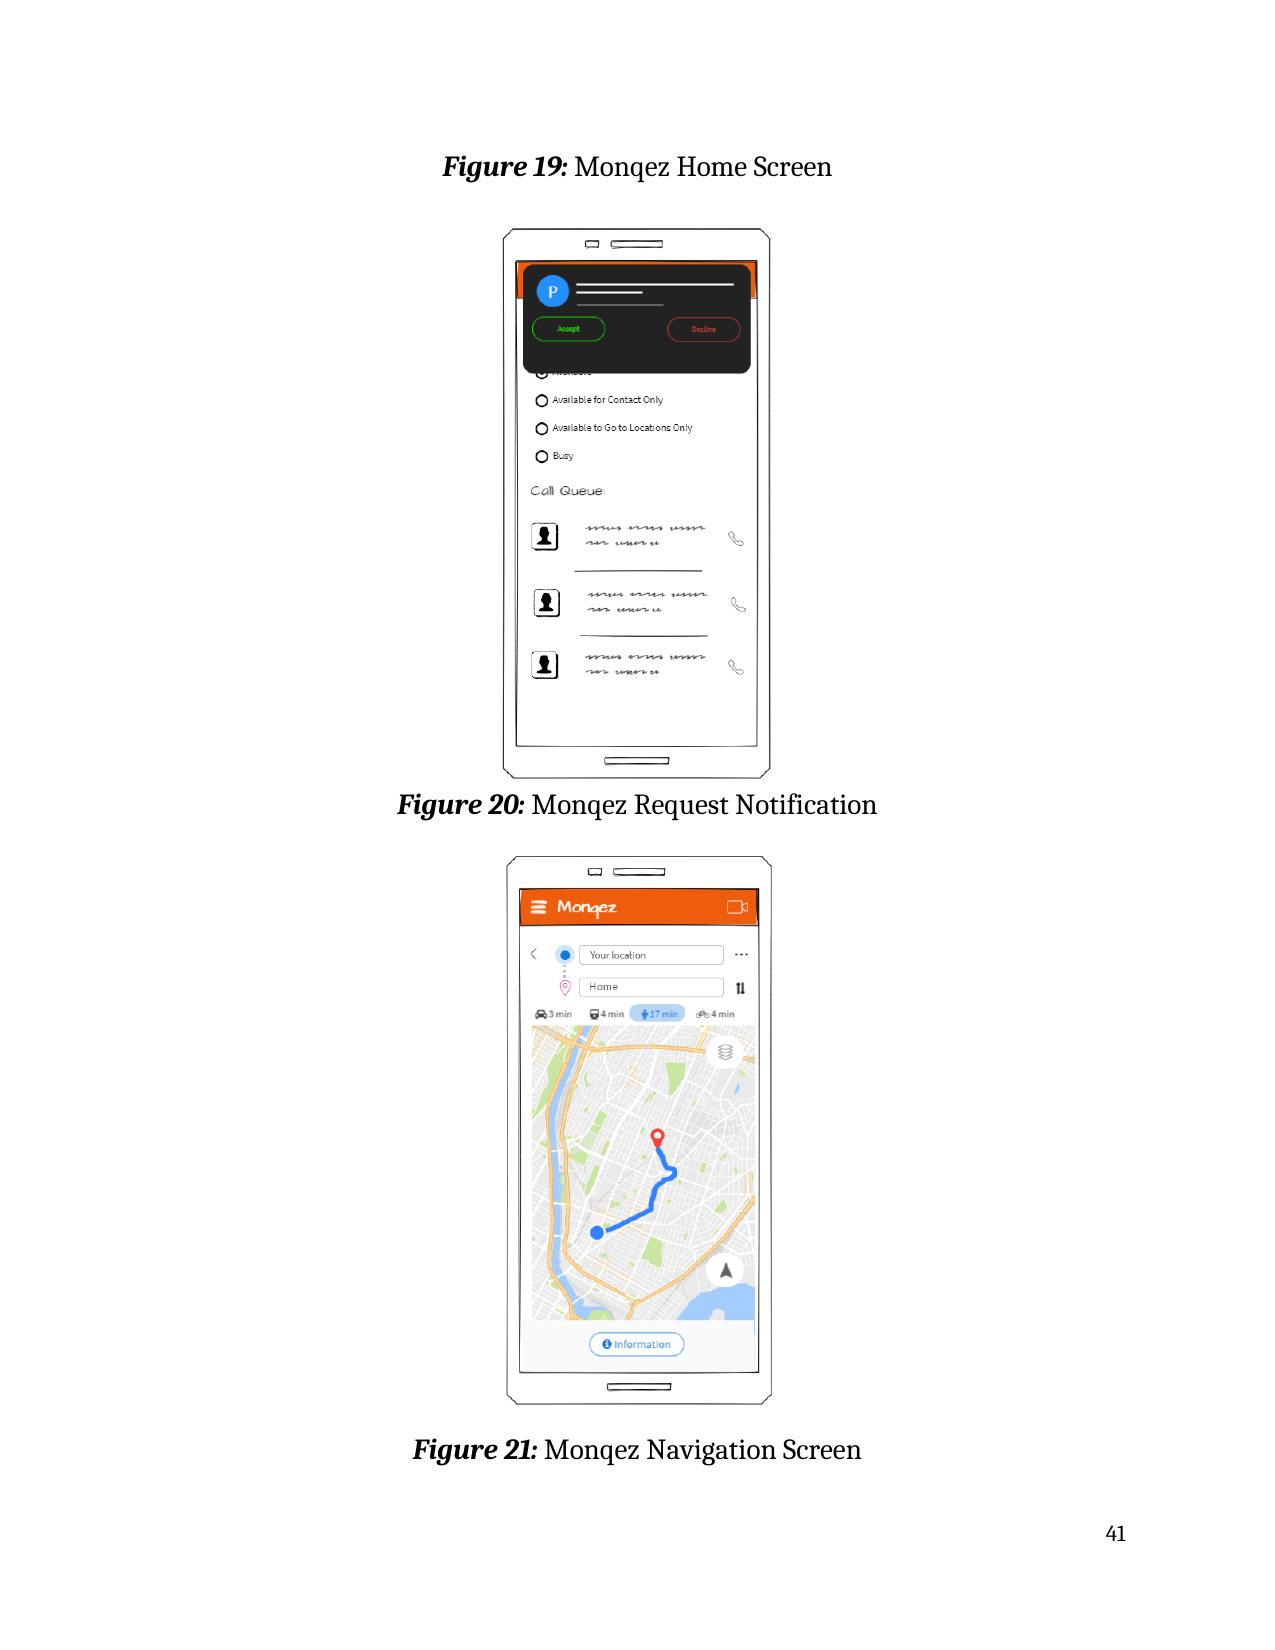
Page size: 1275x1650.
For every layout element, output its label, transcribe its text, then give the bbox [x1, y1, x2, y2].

text Figure 20: Monqez Request Notification [150, 788, 1125, 822]
text Figure 19: Monqez Home Screen [150, 150, 1125, 183]
picture [492, 849, 783, 1432]
picture [482, 211, 793, 786]
text Figure 21: Monqez Navigation Screen [150, 1433, 1125, 1467]
